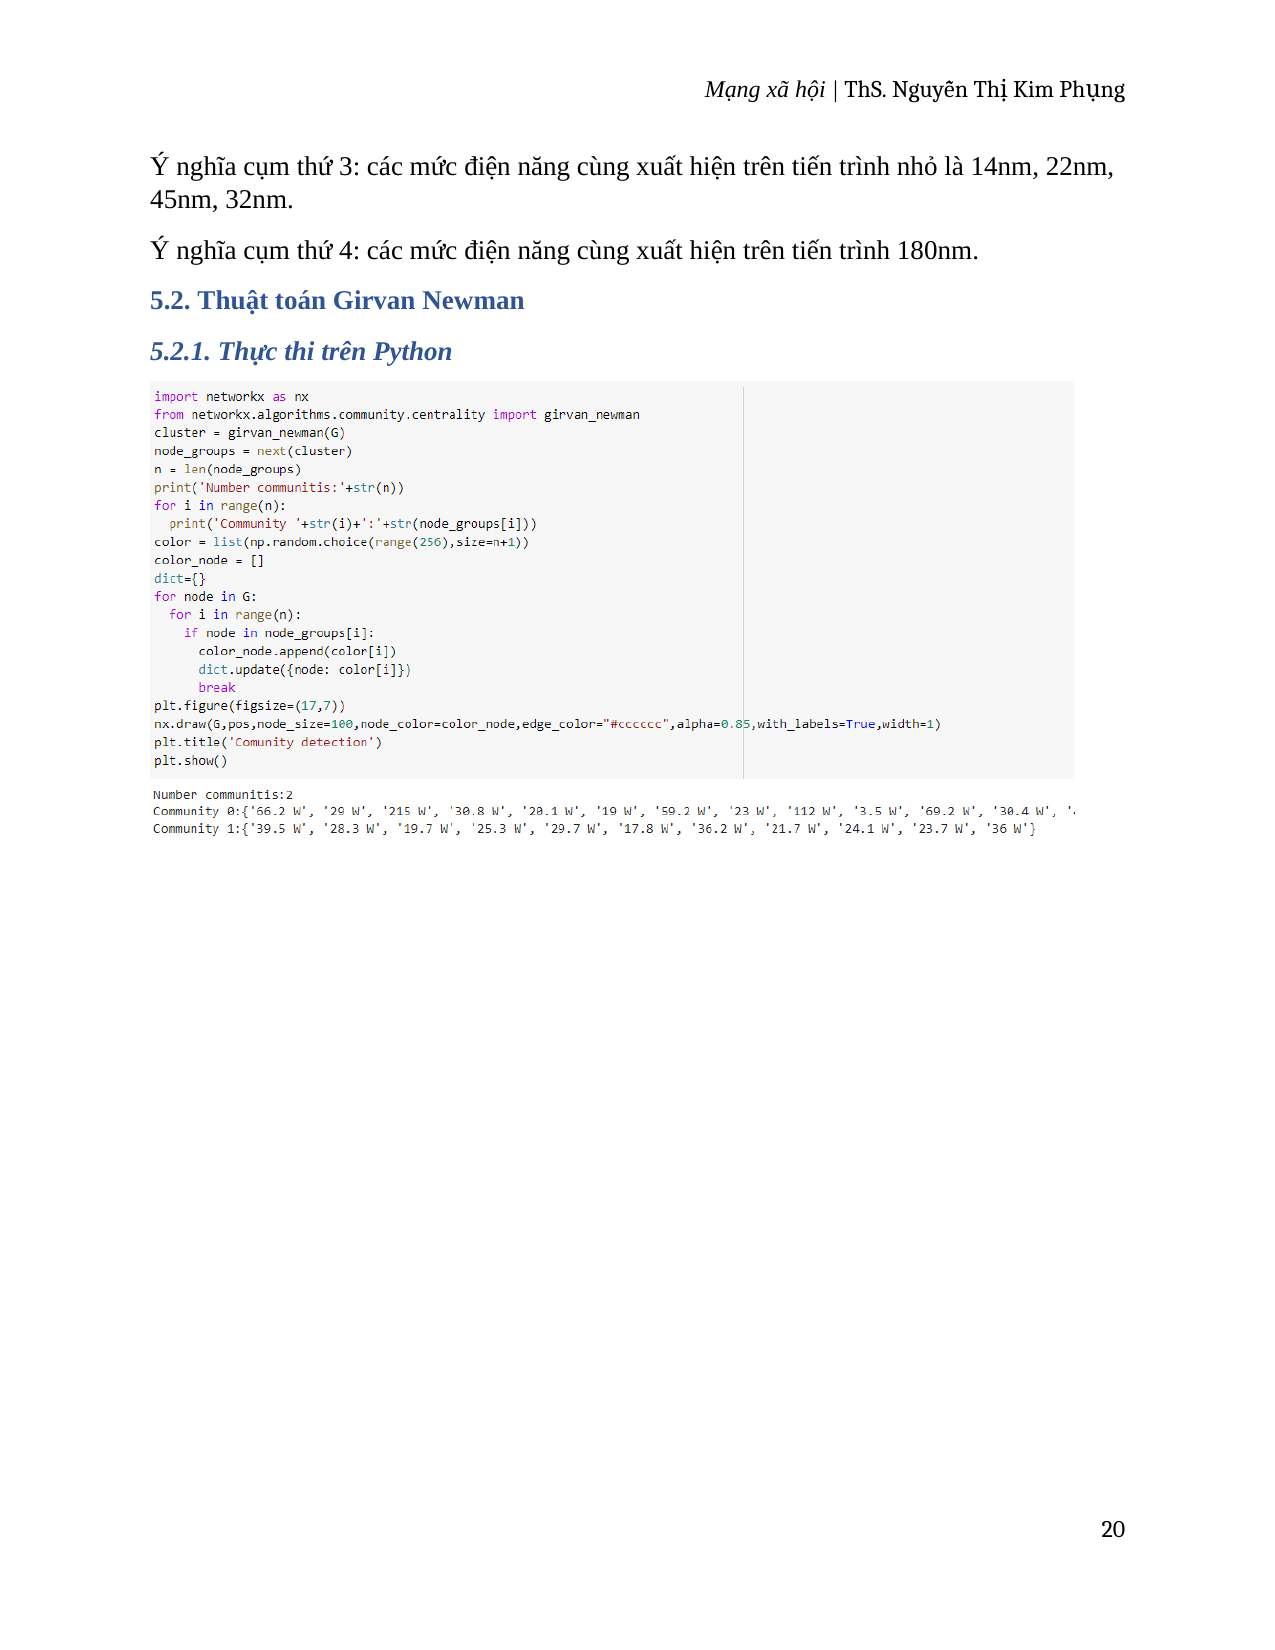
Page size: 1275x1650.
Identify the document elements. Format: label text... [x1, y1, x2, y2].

text Ý nghĩa cụm thứ 4: các mức điện năng cùng xuất hiện trên tiến trình 180nm. [150, 234, 1125, 265]
picture [150, 381, 1076, 837]
text 5.2. Thuật toán Girvan Newman [150, 284, 1125, 315]
text Ý nghĩa cụm thứ 3: các mức điện năng cùng xuất hiện trên tiến trình nhỏ là 14nm, 22nm, 45nm, 32nm. [150, 150, 1125, 215]
text 5.2.1. Thực thi trên Python [150, 335, 1125, 366]
